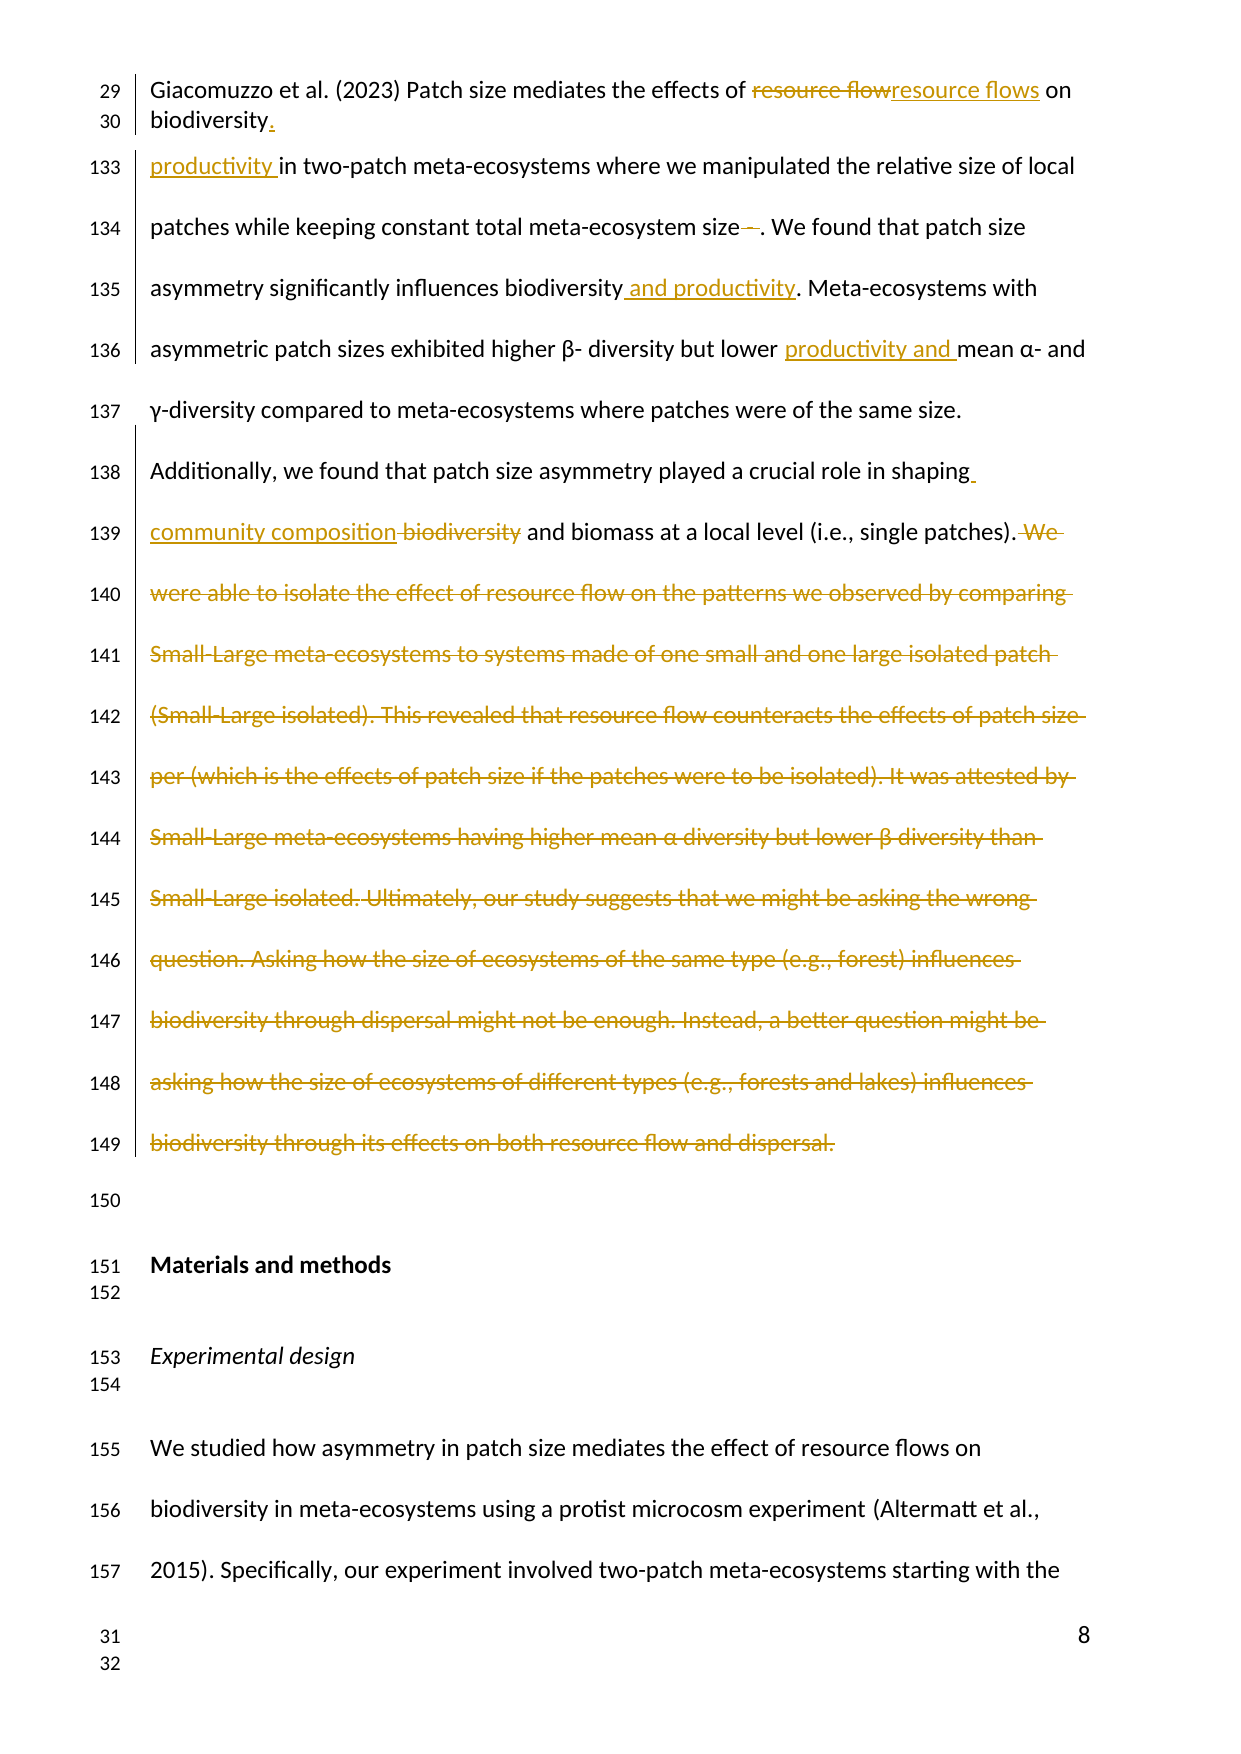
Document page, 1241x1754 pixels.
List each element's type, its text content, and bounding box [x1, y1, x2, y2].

text Materials and methods [150, 1249, 1090, 1279]
text Experimental design [150, 1340, 1090, 1371]
